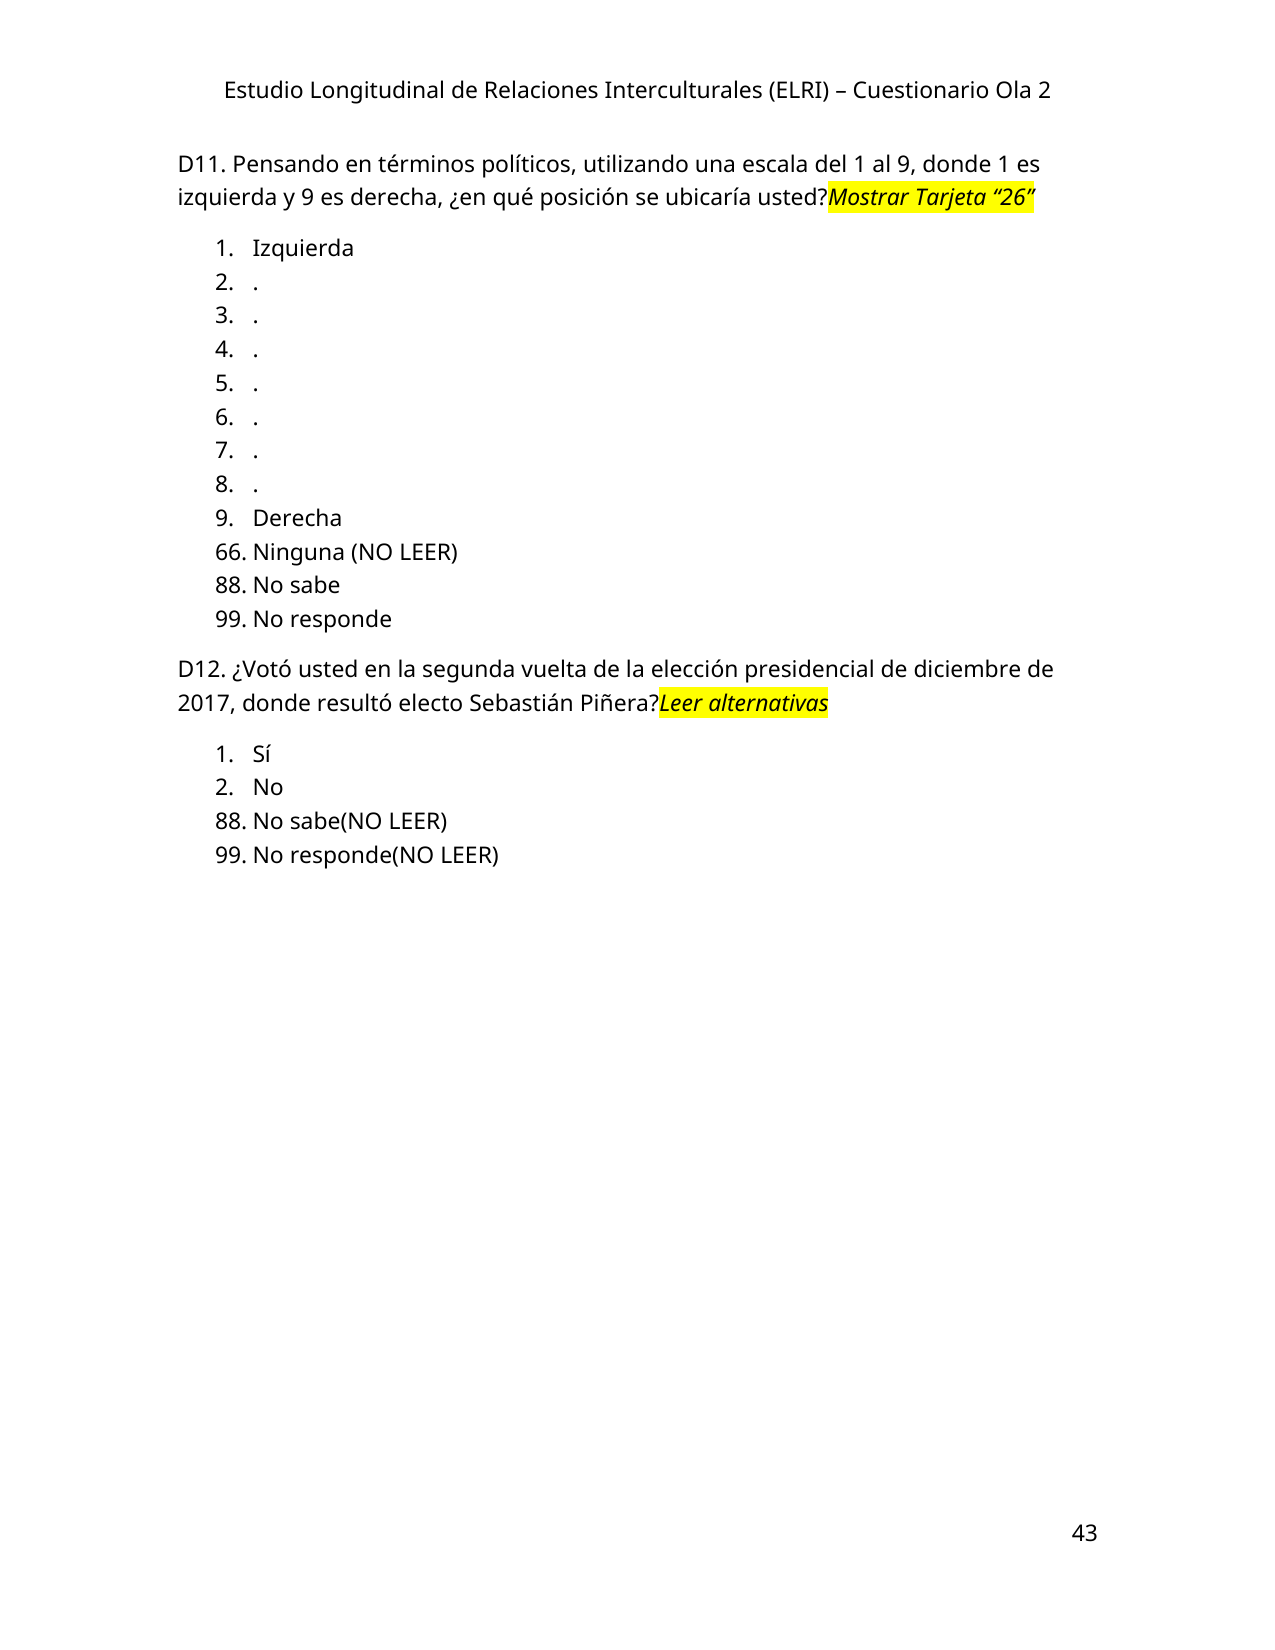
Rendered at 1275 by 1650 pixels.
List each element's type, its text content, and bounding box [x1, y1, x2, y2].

list . [215, 367, 1098, 398]
text D11. Pensando en términos políticos, utilizando una escala del 1 al 9, donde 1 es izquierda y 9 es derecha, ¿en qué posición se ubicaría usted?Mostrar Tarjeta “26” [177, 148, 1098, 213]
list No [215, 771, 1098, 803]
list Ninguna (NO LEER) [215, 536, 1098, 567]
list No sabe [215, 569, 1098, 601]
list . [215, 333, 1098, 364]
list . [215, 401, 1098, 432]
list Sí [215, 738, 1098, 769]
list Izquierda [215, 232, 1098, 263]
list No sabe(NO LEER) [215, 805, 1098, 836]
list . [215, 468, 1098, 499]
text D12. ¿Votó usted en la segunda vuelta de la elección presidencial de diciembre de 2017, donde resultó electo Sebastián Piñera?Leer alternativas [177, 653, 1098, 718]
list . [215, 299, 1098, 331]
list No responde(NO LEER) [215, 839, 1098, 870]
list . [215, 434, 1098, 466]
list . [215, 266, 1098, 297]
list Derecha [215, 502, 1098, 533]
list No responde [215, 603, 1098, 634]
